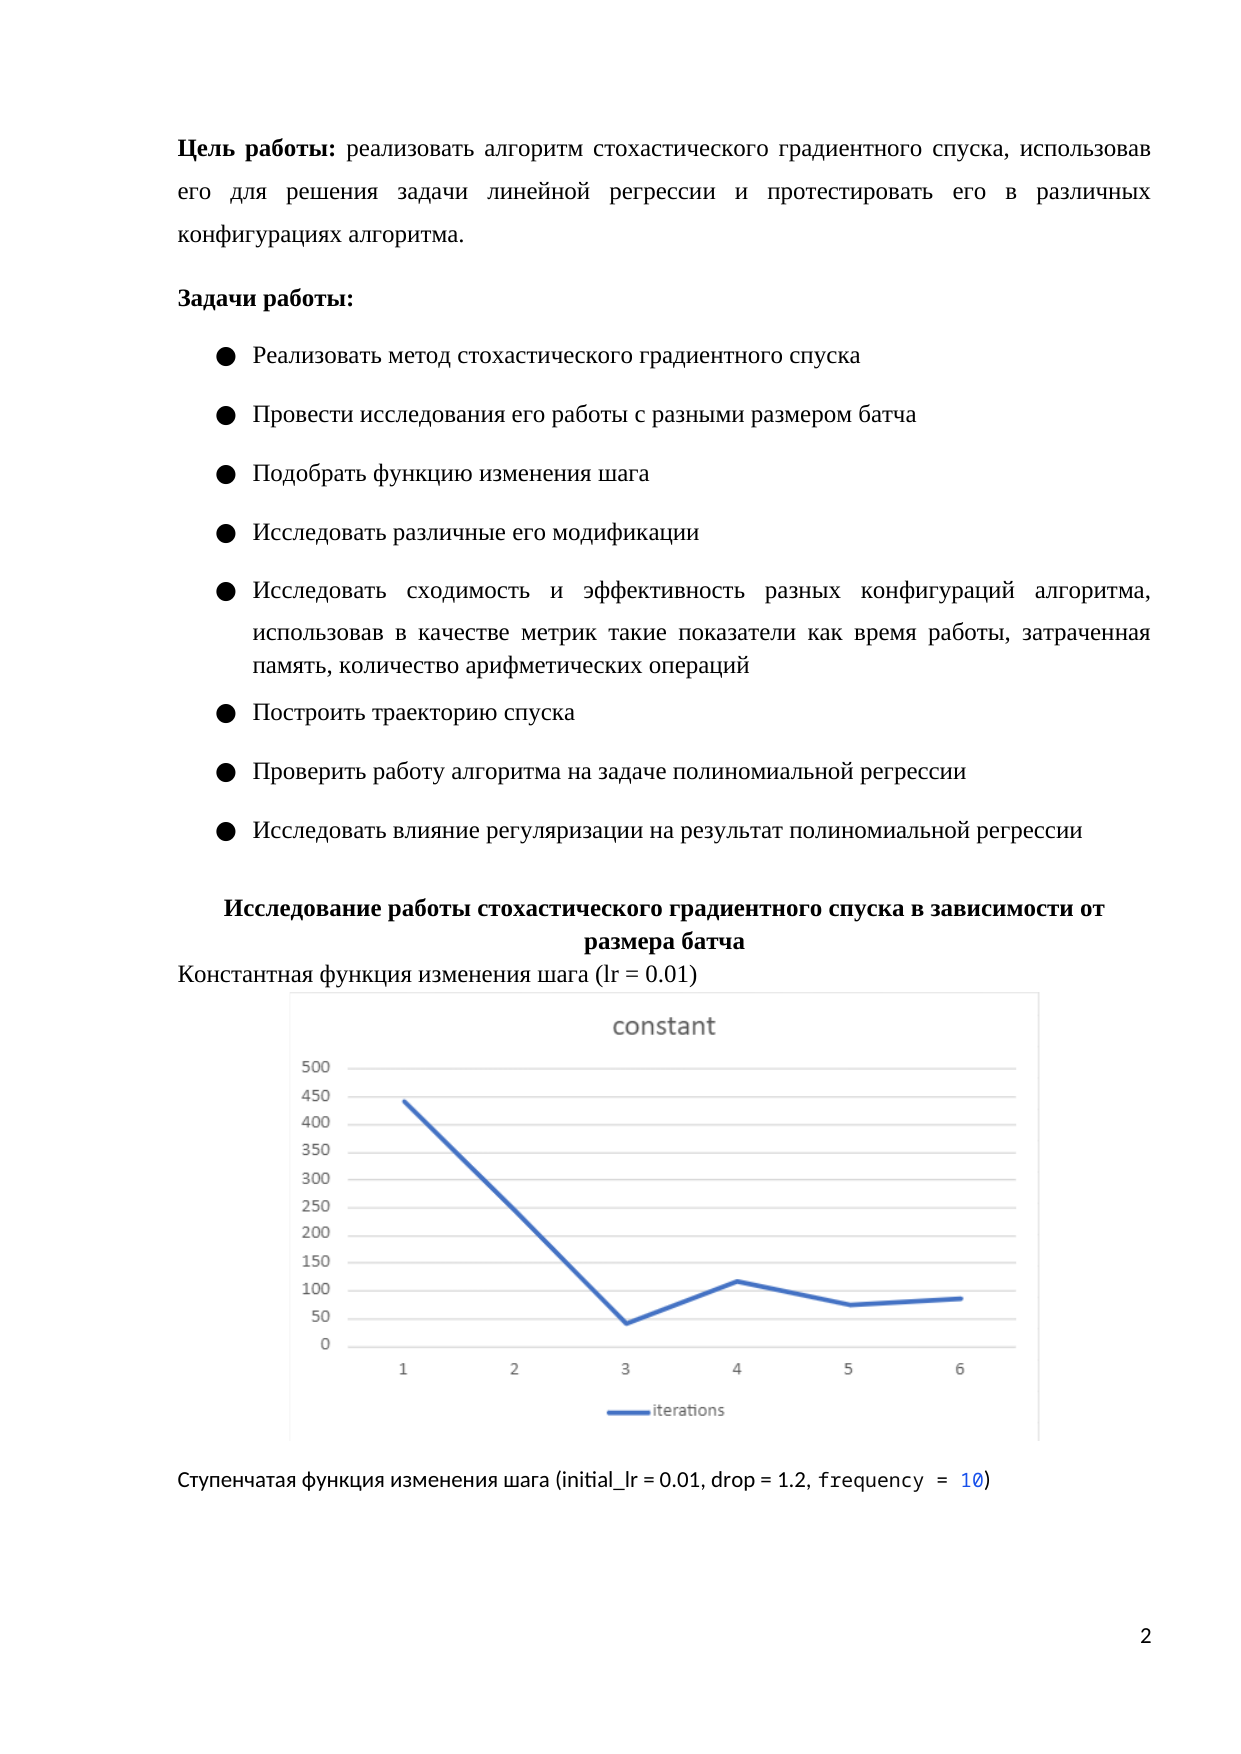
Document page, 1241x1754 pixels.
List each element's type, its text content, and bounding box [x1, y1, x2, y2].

list Реализовать метод стохастического градиентного спуска [215, 326, 1152, 378]
list Исследовать различные его модификации [215, 503, 1152, 554]
text Исследование работы стохастического градиентного спуска в зависимости от размера батча [177, 893, 1152, 955]
text Цель работы: реализовать алгоритм стохастического градиентного спуска, использовав его для решения задачи линейной регрессии и протестировать его в различных конфигурациях алгоритма. [177, 133, 1152, 248]
text Задачи работы: [177, 283, 1152, 312]
list Подобрать функцию изменения шага [215, 444, 1152, 495]
list Провести исследования его работы с разными размером батча [215, 385, 1152, 436]
list Проверить работу алгоритма на задаче полиномиальной регрессии [215, 742, 1152, 793]
text Константная функция изменения шага (lr = 0.01) [177, 959, 1152, 988]
text Ступенчатая функция изменения шага (initial_lr = 0.01, drop = 1.2, frequency = 10) [177, 1465, 1152, 1493]
list Исследовать влияние регуляризации на результат полиномиальной регрессии [215, 801, 1152, 852]
list Исследовать сходимость и эффективность разных конфигураций алгоритма, использовав в качестве метрик такие показатели как время работы, затраченная память, количество арифметических операций [215, 562, 1152, 679]
list Построить траекторию спуска [215, 683, 1152, 734]
picture [289, 992, 1040, 1441]
